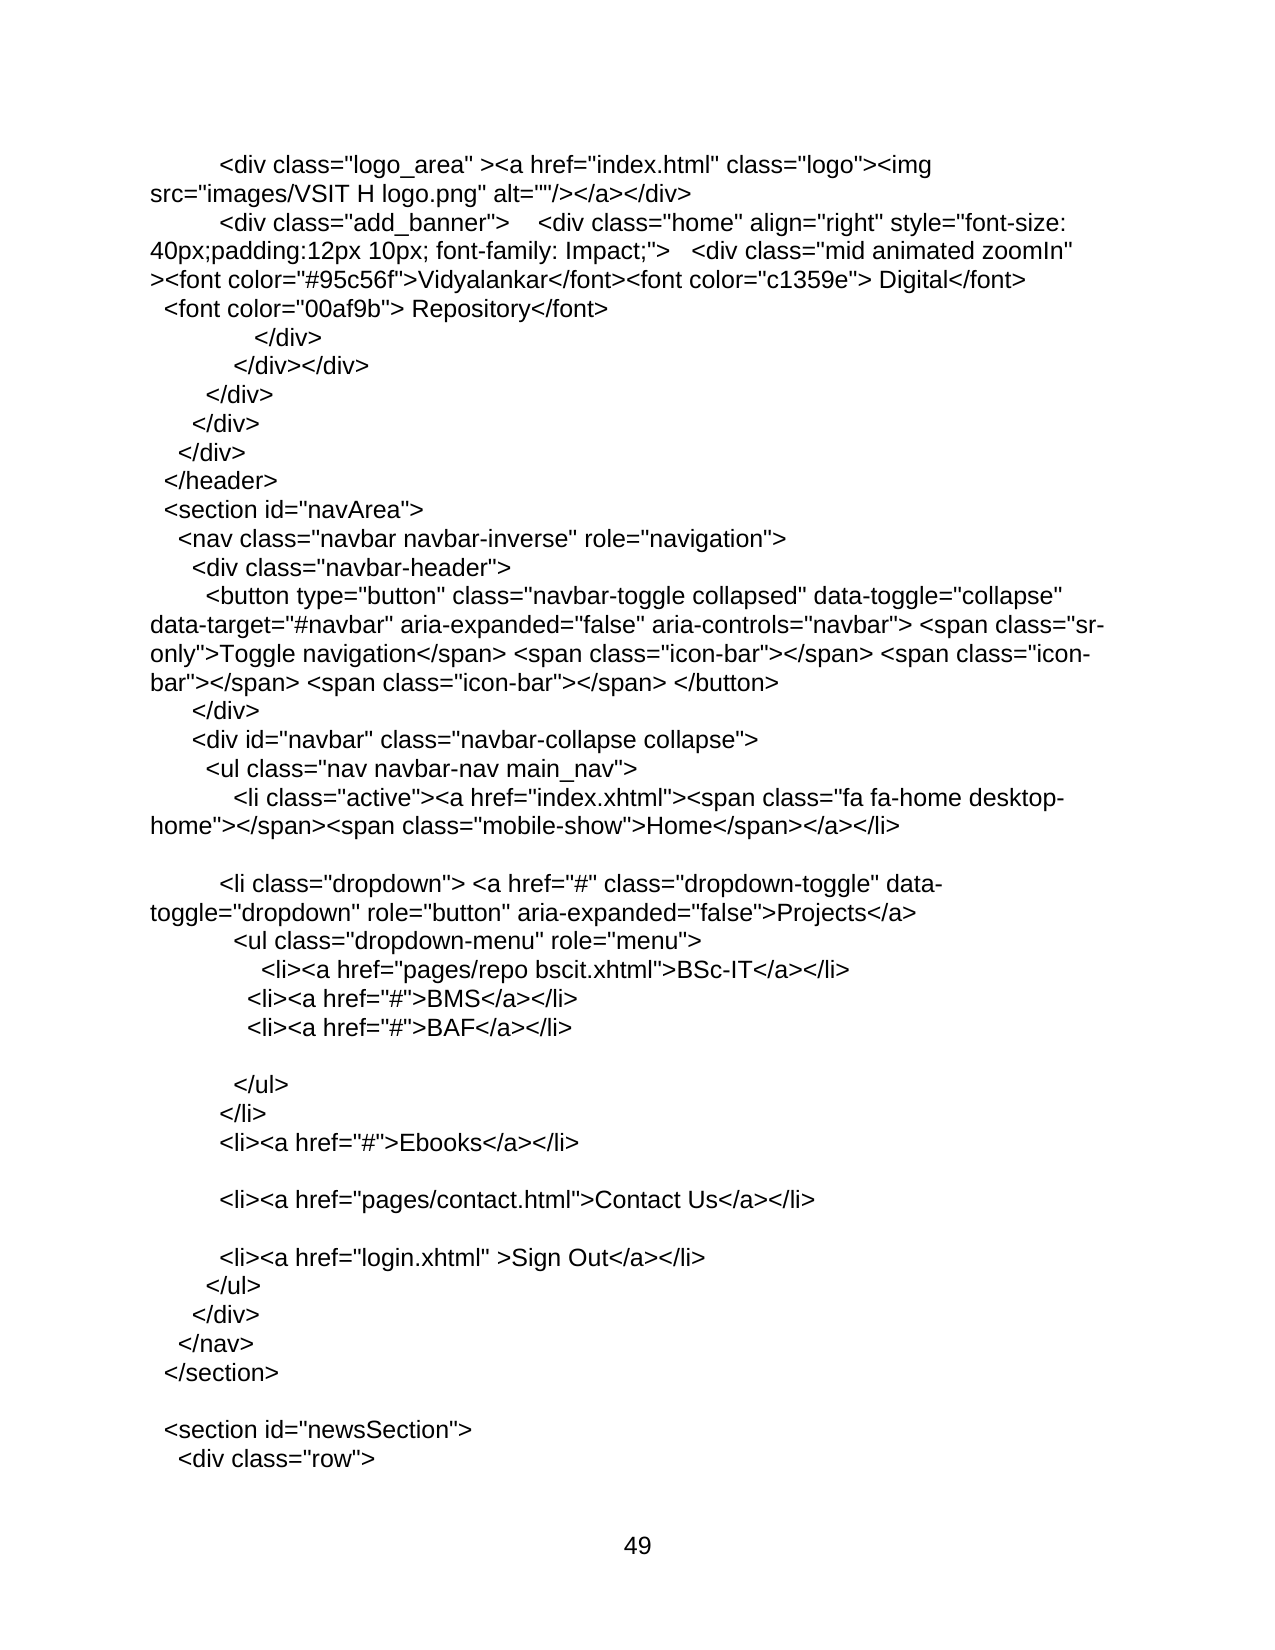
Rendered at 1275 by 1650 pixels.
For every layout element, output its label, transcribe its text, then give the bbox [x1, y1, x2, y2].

text </div> [150, 1300, 1125, 1329]
text <div class="logo_area" ><a href="index.html" class="logo"><img src="images/VSIT H logo.png" alt=""/></a></div> [150, 150, 1125, 207]
text </div> [150, 437, 1125, 466]
text <li><a href="#">Ebooks</a></li> [150, 1127, 1125, 1156]
text <div class="add_banner"> <div class="home" align="right" style="font-size: 40px;padding:12px 10px; font-family: Impact;"> <div class="mid animated zoomIn" ><font color="#95c56f">Vidyalankar</font><font color="c1359e"> Digital</font> [150, 207, 1125, 294]
text </div> [150, 409, 1125, 437]
text </ul> [150, 1070, 1125, 1099]
text </li> [150, 1099, 1125, 1127]
text </div> [150, 322, 1125, 351]
text <section id="navArea"> [150, 495, 1125, 524]
text <button type="button" class="navbar-toggle collapsed" data-toggle="collapse" data-target="#navbar" aria-expanded="false" aria-controls="navbar"> <span class="sr-only">Toggle navigation</span> <span class="icon-bar"></span> <span class="icon-bar"></span> <span class="icon-bar"></span> </button> [150, 581, 1125, 696]
text <li class="dropdown"> <a href="#" class="dropdown-toggle" data-toggle="dropdown" role="button" aria-expanded="false">Projects</a> [150, 869, 1125, 926]
text <ul class="nav navbar-nav main_nav"> [150, 754, 1125, 782]
text <li><a href="pages/repo bscit.xhtml">BSc-IT</a></li> [150, 955, 1125, 984]
text </div> [150, 380, 1125, 409]
text </section> [150, 1357, 1125, 1386]
text <div class="row"> [150, 1444, 1125, 1472]
text <section id="newsSection"> [150, 1415, 1125, 1444]
text <div class="navbar-header"> [150, 552, 1125, 581]
text </nav> [150, 1329, 1125, 1357]
text <li class="active"><a href="index.xhtml"><span class="fa fa-home desktop-home"></span><span class="mobile-show">Home</span></a></li> [150, 782, 1125, 840]
text <li><a href="login.xhtml" >Sign Out</a></li> [150, 1242, 1125, 1271]
text </ul> [150, 1271, 1125, 1300]
text <nav class="navbar navbar-inverse" role="navigation"> [150, 524, 1125, 552]
text <div id="navbar" class="navbar-collapse collapse"> [150, 725, 1125, 754]
text <li><a href="pages/contact.html">Contact Us</a></li> [150, 1185, 1125, 1214]
text </div></div> [150, 351, 1125, 380]
text <li><a href="#">BAF</a></li> [150, 1012, 1125, 1041]
text <li><a href="#">BMS</a></li> [150, 984, 1125, 1012]
text </div> [150, 696, 1125, 725]
text </header> [150, 466, 1125, 495]
text <font color="00af9b"> Repository</font> [150, 294, 1125, 322]
text <ul class="dropdown-menu" role="menu"> [150, 926, 1125, 955]
